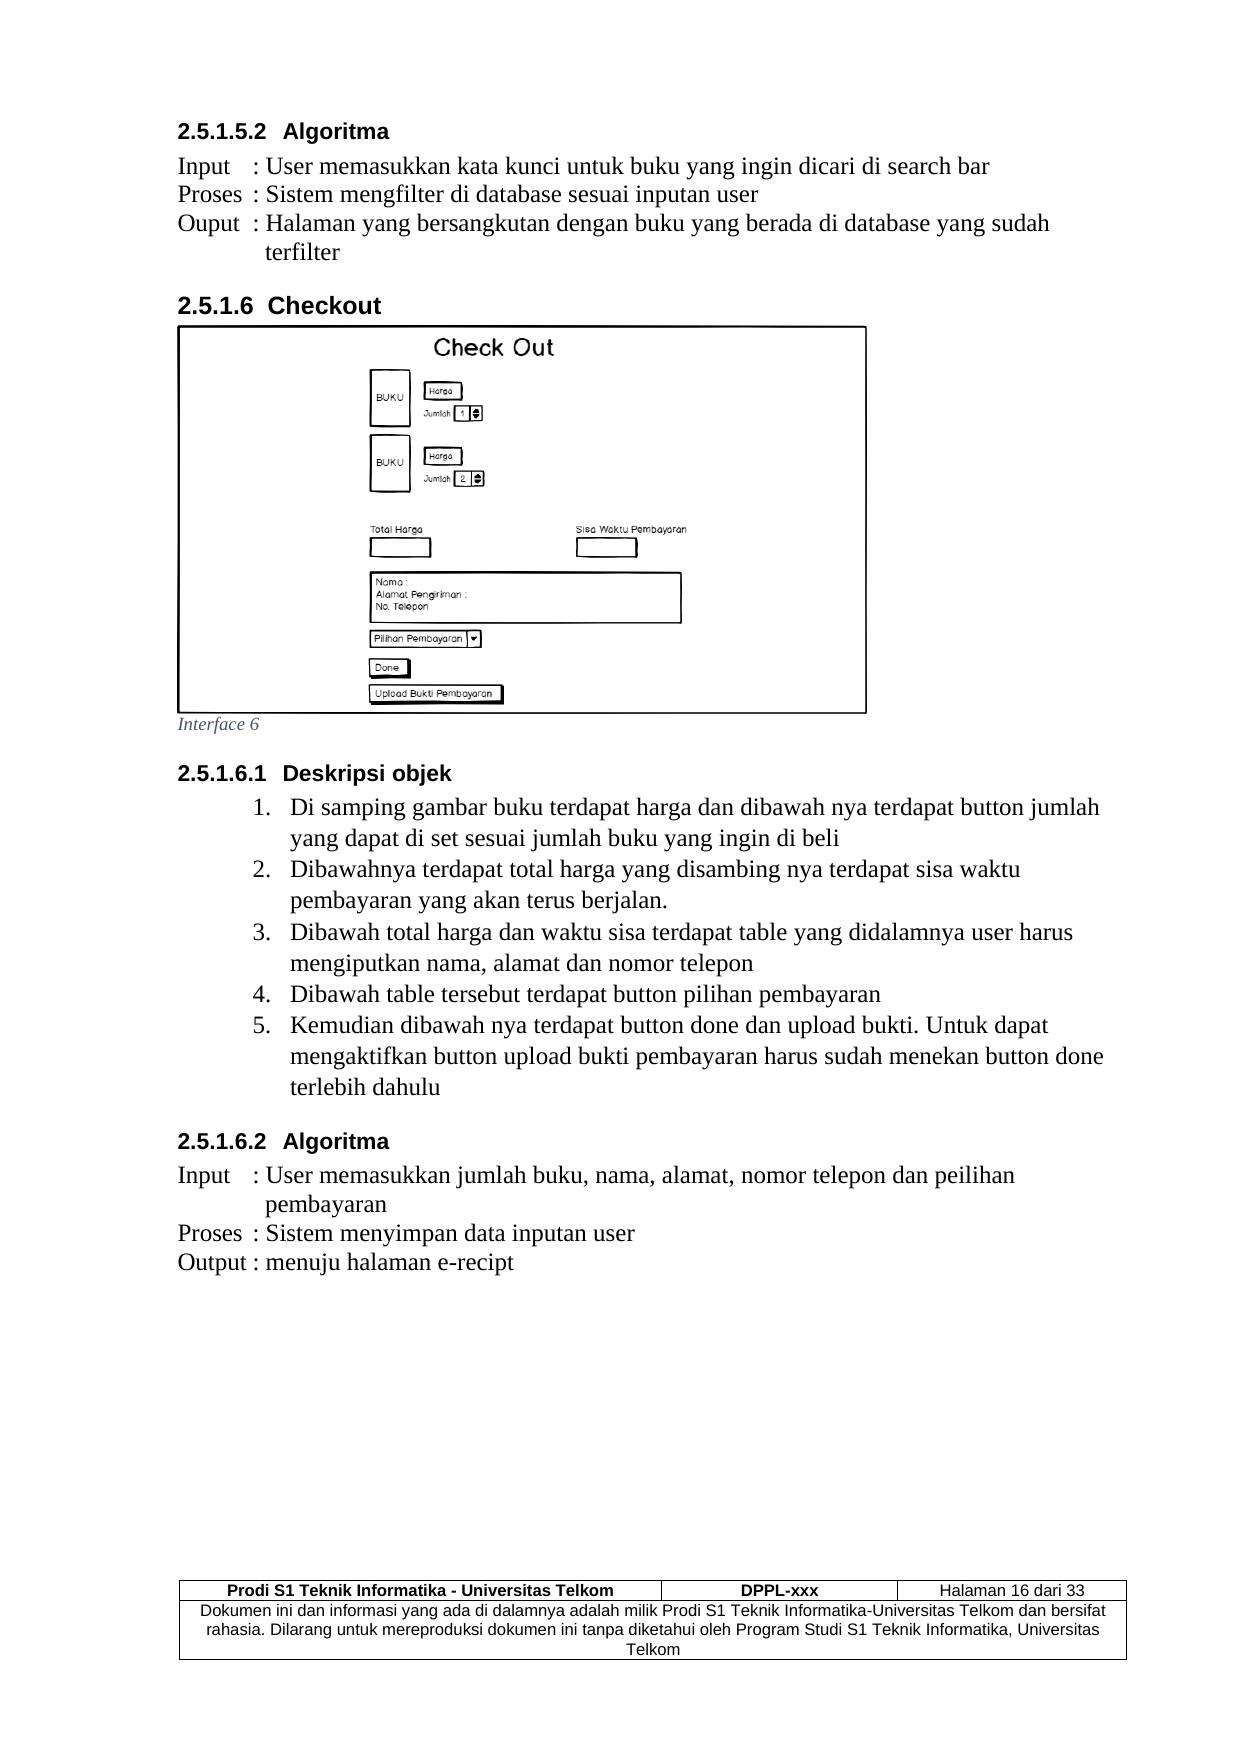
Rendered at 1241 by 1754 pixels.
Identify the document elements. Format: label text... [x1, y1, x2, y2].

text Ouput : Halaman yang bersangkutan dengan buku yang berada di database yang sudah terfilter [177, 208, 1122, 266]
list Dibawahnya terdapat total harga yang disambing nya terdapat sisa waktu pembayaran yang akan terus berjalan. [252, 854, 1122, 914]
subtitle Algoritma [177, 1128, 1122, 1154]
text Proses : Sistem mengfilter di database sesuai inputan user [177, 179, 1122, 208]
text Input : User memasukkan kata kunci untuk buku yang ingin dicari di search bar [177, 151, 1122, 179]
text Interface 6 [177, 713, 1122, 735]
subtitle Deskripsi objek [177, 760, 1122, 786]
text Output : menuju halaman e-recipt [177, 1247, 1122, 1276]
list Dibawah total harga dan waktu sisa terdapat table yang didalamnya user harus mengiputkan nama, alamat dan nomor telepon [252, 917, 1122, 976]
subtitle Algoritma [177, 118, 1122, 144]
text Proses : Sistem menyimpan data inputan user [177, 1218, 1122, 1247]
text Input : User memasukkan jumlah buku, nama, alamat, nomor telepon dan peilihan [177, 1161, 1122, 1189]
list Di samping gambar buku terdapat harga dan dibawah nya terdapat button jumlah yang dapat di set sesuai jumlah buku yang ingin di beli [252, 792, 1122, 852]
list Kemudian dibawah nya terdapat button done dan upload bukti. Untuk dapat mengaktifkan button upload bukti pembayaran harus sudah menekan button done terlebih dahulu [252, 1010, 1122, 1101]
text pembayaran [252, 1189, 1122, 1218]
picture [177, 325, 867, 714]
list Dibawah table tersebut terdapat button pilihan pembayaran [252, 979, 1122, 1007]
subtitle Checkout [177, 291, 1122, 319]
